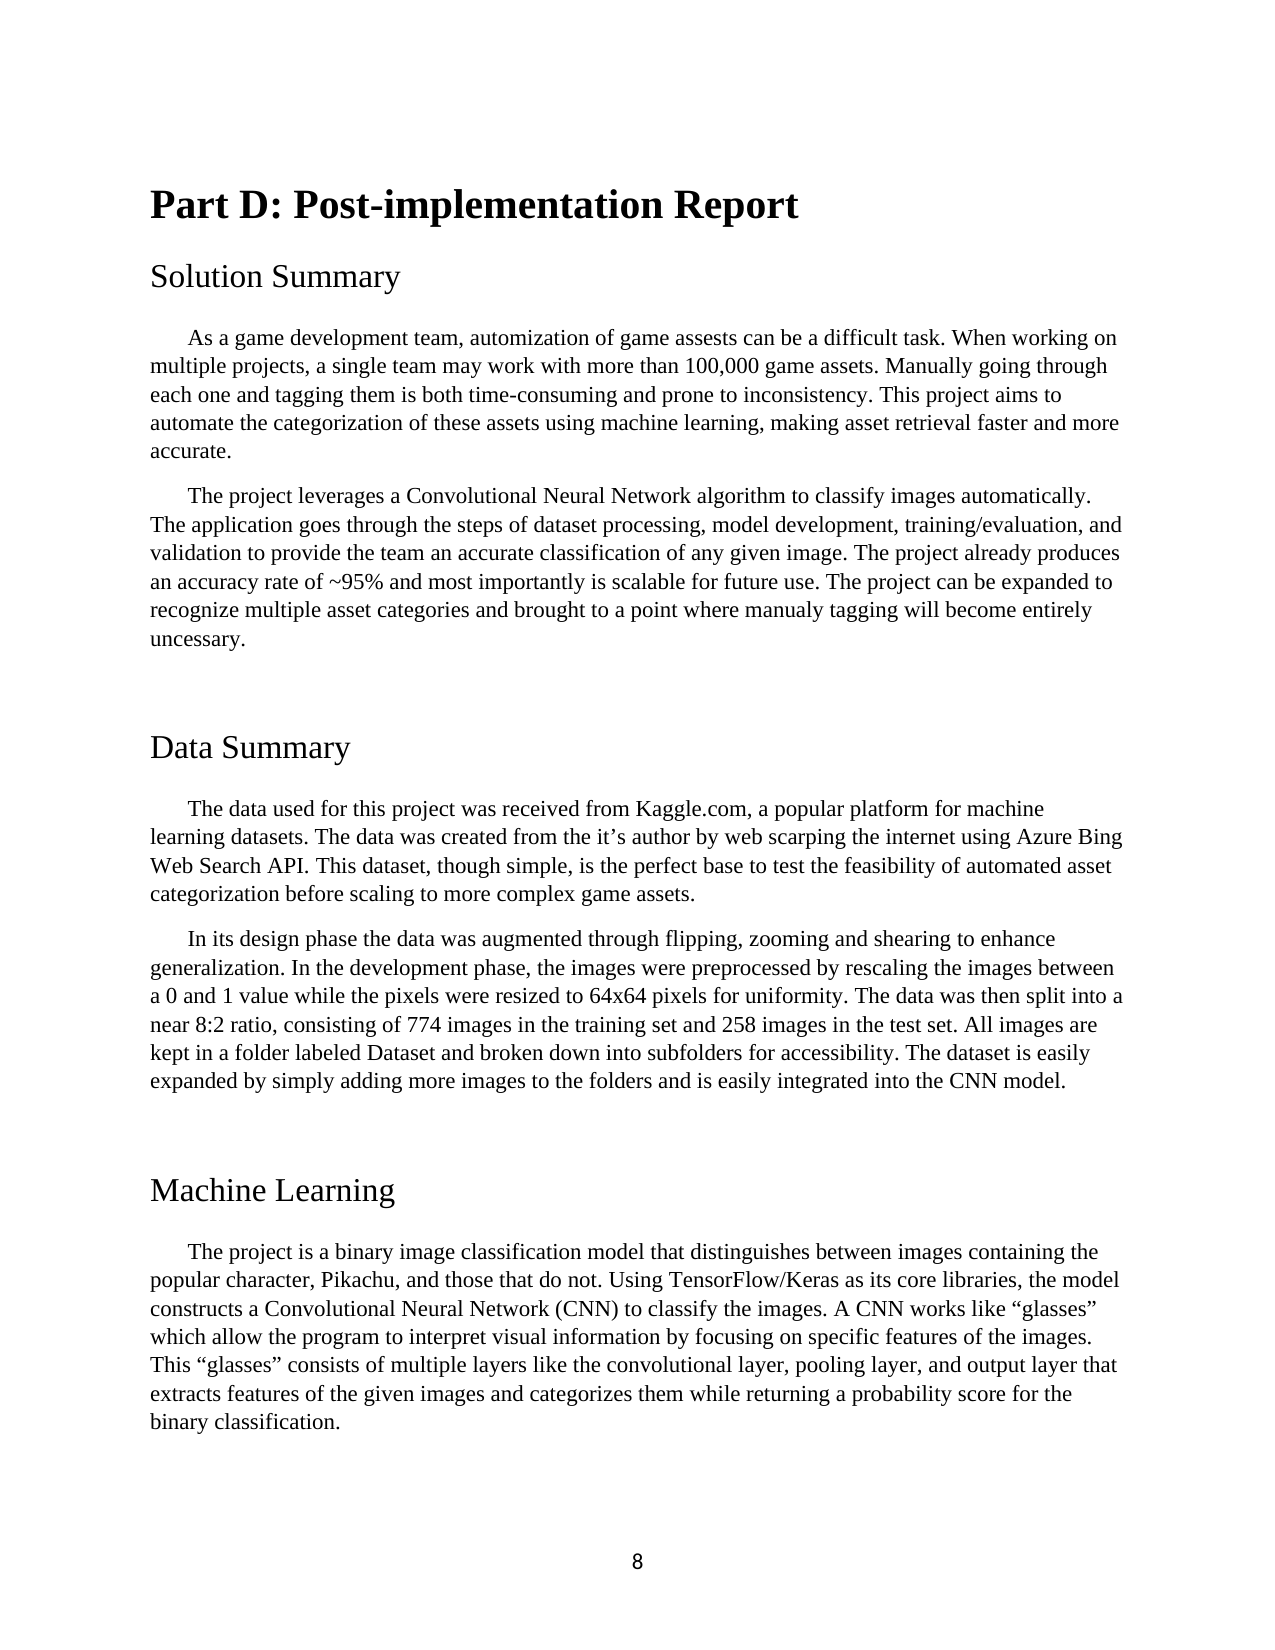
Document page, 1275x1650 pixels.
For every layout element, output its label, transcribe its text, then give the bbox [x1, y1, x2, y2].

text As a game development team, automization of game assests can be a difficult task. When working on multiple projects, a single team may work with more than 100,000 game assets. Manually going through each one and tagging them is both time-consuming and prone to inconsistency. This project aims to automate the categorization of these assets using machine learning, making asset retrieval faster and more accurate. [150, 324, 1125, 464]
subtitle Machine Learning [150, 1170, 1125, 1209]
subtitle Solution Summary [150, 256, 1125, 294]
text In its design phase the data was augmented through flipping, zooming and shearing to enhance generalization. In the development phase, the images were preprocessed by rescaling the images between a 0 and 1 value while the pixels were resized to 64x64 pixels for uniformity. The data was then split into a near 8:2 ratio, consisting of 774 images in the training set and 258 images in the test set. All images are kept in a folder labeled Dataset and broken down into subfolders for accessibility. The dataset is easily expanded by simply adding more images to the folders and is easily integrated into the CNN model. [150, 925, 1125, 1094]
text The project leverages a Convolutional Neural Network algorithm to classify images automatically. The application goes through the steps of dataset processing, model development, training/evaluation, and validation to provide the team an accurate classification of any given image. The project already produces an accuracy rate of ~95% and most importantly is scalable for future use. The project can be expanded to recognize multiple asset categories and brought to a point where manualy tagging will become entirely uncessary. [150, 483, 1125, 651]
subtitle Data Summary [150, 727, 1125, 766]
text The project is a binary image classification model that distinguishes between images containing the popular character, Pikachu, and those that do not. Using TensorFlow/Keras as its core libraries, the model constructs a Convolutional Neural Network (CNN) to classify the images. A CNN works like “glasses” which allow the program to interpret visual information by focusing on specific features of the images. This “glasses” consists of multiple layers like the convolutional layer, pooling layer, and output layer that extracts features of the given images and categorizes them while returning a probability score for the binary classification. [150, 1238, 1125, 1435]
subtitle Part D: Post-implementation Report [150, 179, 1125, 227]
text The data used for this project was received from Kaggle.com, a popular platform for machine learning datasets. The data was created from the it’s author by web scarping the internet using Azure Bing Web Search API. This dataset, though simple, is the perfect base to test the feasibility of automated asset categorization before scaling to more complex game assets. [150, 795, 1125, 907]
